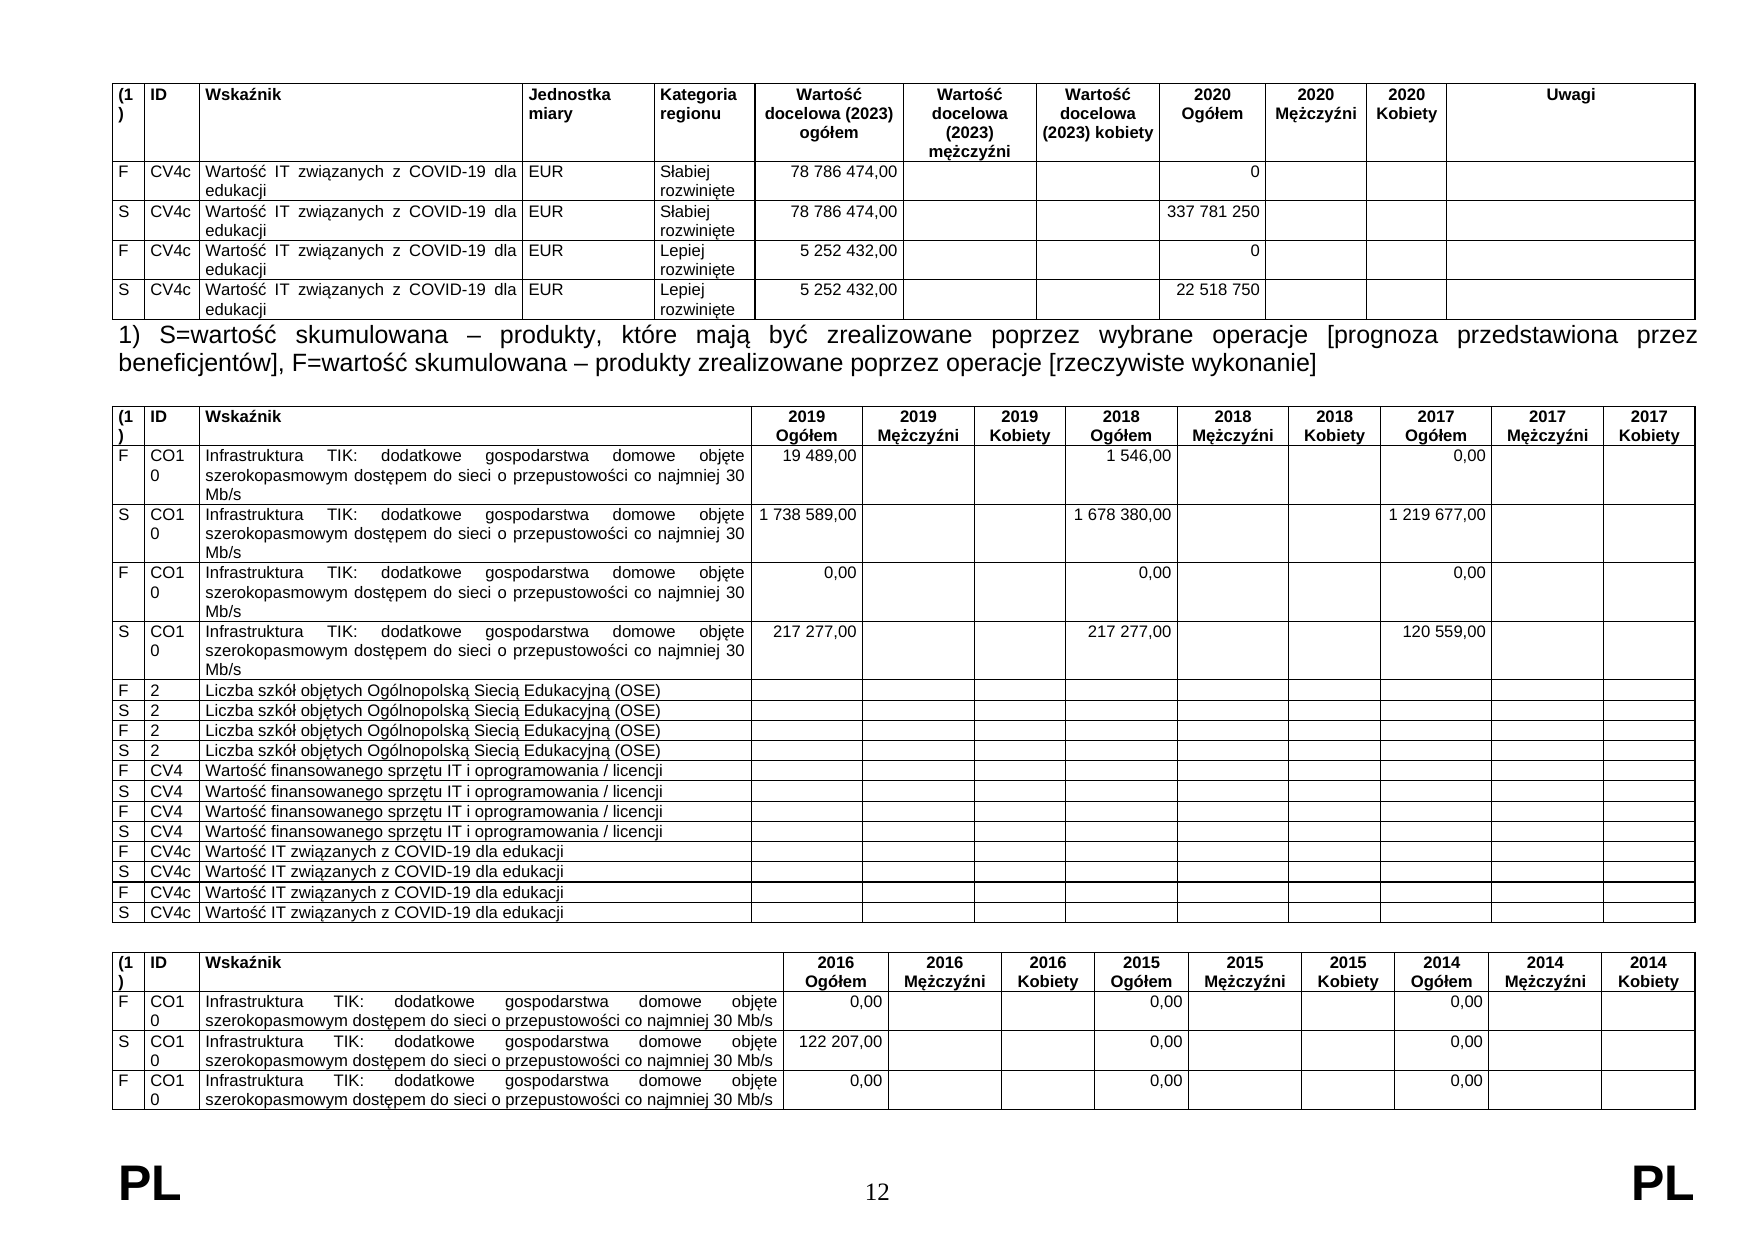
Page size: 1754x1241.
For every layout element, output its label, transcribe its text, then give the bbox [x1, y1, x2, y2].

table_cell [1604, 505, 1694, 562]
table_cell [1604, 721, 1694, 740]
table_cell Infrastruktura TIK: dodatkowe gospodarstwa domowe objęte szerokopasmowym dostępem do sieci o przepustowości co najmniej 30 Mb/s [200, 563, 751, 621]
table_cell 217 277,00 [752, 622, 862, 679]
table_cell [1289, 622, 1380, 679]
table_cell CO10 [145, 1071, 199, 1109]
table_cell Wartość IT związanych z COVID-19 dla edukacji [200, 903, 751, 922]
table_cell [904, 241, 1036, 279]
table_cell [752, 721, 862, 740]
table_cell [1189, 1071, 1301, 1109]
table_cell [1066, 802, 1177, 821]
table_cell [752, 701, 862, 720]
table_cell [1066, 741, 1177, 760]
table_cell [1002, 992, 1094, 1030]
table_cell [1492, 883, 1603, 902]
table_cell [752, 802, 862, 821]
table_cell 0,00 [1381, 446, 1491, 504]
table_cell S [113, 862, 144, 881]
table_cell 122 207,00 [784, 1031, 888, 1070]
table_cell Wartość finansowanego sprzętu IT i oprogramowania / licencji [200, 781, 751, 801]
table_cell S [113, 701, 144, 720]
table_header 2017 Mężczyźni [1492, 407, 1603, 445]
table_cell 1 738 589,00 [752, 505, 862, 562]
table_cell 5 252 432,00 [756, 280, 903, 318]
table_cell [1492, 761, 1603, 780]
table_cell EUR [523, 201, 654, 240]
table_cell EUR [523, 280, 654, 318]
table_header 2015 Ogółem [1095, 953, 1188, 991]
table_cell [975, 802, 1065, 821]
table_header 2020 Ogółem [1160, 84, 1265, 161]
table_cell [1037, 201, 1159, 240]
table_cell [975, 903, 1065, 922]
table_cell [1289, 741, 1380, 760]
table_cell [1289, 563, 1380, 621]
table_cell 217 277,00 [1066, 622, 1177, 679]
table_cell 0 [1160, 162, 1265, 200]
table_cell [1381, 802, 1491, 821]
table_cell [1189, 1031, 1301, 1070]
table_header 2018 Mężczyźni [1178, 407, 1288, 445]
table_cell 0,00 [784, 1071, 888, 1109]
table_cell S [113, 781, 144, 801]
table_cell [975, 842, 1065, 861]
table_cell CV4 [145, 822, 199, 841]
table_cell [1381, 822, 1491, 841]
table_header 2016 Ogółem [784, 953, 888, 991]
table_header Wartość docelowa (2023) ogółem [756, 84, 903, 161]
table_cell [1604, 883, 1694, 902]
table_cell [1492, 862, 1603, 881]
table_cell [752, 781, 862, 801]
table_cell [1289, 802, 1380, 821]
table_header (1) [113, 953, 144, 991]
table_cell [1178, 842, 1288, 861]
table_cell [1492, 802, 1603, 821]
table_cell [1289, 842, 1380, 861]
table_header 2018 Ogółem [1066, 407, 1177, 445]
table_cell [1066, 883, 1177, 902]
table_cell Infrastruktura TIK: dodatkowe gospodarstwa domowe objęte szerokopasmowym dostępem do sieci o przepustowości co najmniej 30 Mb/s [200, 992, 783, 1030]
table_header 2019 Mężczyźni [863, 407, 974, 445]
table_header Jednostka miary [523, 84, 654, 161]
table_cell F [113, 992, 144, 1030]
text 1) S=wartość skumulowana – produkty, które mają być zrealizowane poprzez wybrane operacje [prognoza przedstawiona przez beneficjentów], F=wartość skumulowana – produkty zrealizowane poprzez operacje [rzeczywiste wykonanie] [118, 319, 1701, 377]
table_cell [1604, 862, 1694, 881]
table_cell 0,00 [1095, 1071, 1188, 1109]
table_cell [1604, 903, 1694, 922]
table_cell EUR [523, 241, 654, 279]
table_cell [1381, 781, 1491, 801]
table_cell [863, 802, 974, 821]
table_cell [1604, 701, 1694, 720]
table_cell 2 [145, 741, 199, 760]
table_cell [1178, 802, 1288, 821]
table_cell 5 252 432,00 [756, 241, 903, 279]
table_cell [1604, 563, 1694, 621]
table_cell CO10 [145, 622, 199, 679]
table_cell [1492, 721, 1603, 740]
table_cell [1178, 883, 1288, 902]
table_cell Wartość IT związanych z COVID-19 dla edukacji [200, 883, 751, 902]
table_cell [752, 680, 862, 699]
table_cell Liczba szkół objętych Ogólnopolską Siecią Edukacyjną (OSE) [200, 680, 751, 699]
table_cell [863, 822, 974, 841]
table_cell [904, 280, 1036, 318]
table_header ID [145, 953, 199, 991]
table_cell F [113, 1071, 144, 1109]
table_cell [889, 1071, 1001, 1109]
table_header 2020 Kobiety [1367, 84, 1446, 161]
table_cell [889, 1031, 1001, 1070]
table_cell 0,00 [1066, 563, 1177, 621]
table_cell Wartość IT związanych z COVID-19 dla edukacji [200, 280, 522, 318]
table_cell CV4 [145, 781, 199, 801]
table_cell [1289, 903, 1380, 922]
table_cell [1266, 201, 1366, 240]
table_cell [1302, 992, 1394, 1030]
table_cell [1002, 1071, 1094, 1109]
table_cell 78 786 474,00 [756, 201, 903, 240]
table_cell [1066, 721, 1177, 740]
table_header 2016 Mężczyźni [889, 953, 1001, 991]
table_cell CV4c [145, 842, 199, 861]
table_cell S [113, 822, 144, 841]
table_cell Słabiej rozwinięte [655, 201, 754, 240]
table_cell [975, 505, 1065, 562]
table_cell [863, 781, 974, 801]
table_header 2018 Kobiety [1289, 407, 1380, 445]
table_cell [1492, 842, 1603, 861]
table_cell [1178, 903, 1288, 922]
table_cell [1447, 280, 1694, 318]
table_header Wskaźnik [200, 84, 522, 161]
table_cell Infrastruktura TIK: dodatkowe gospodarstwa domowe objęte szerokopasmowym dostępem do sieci o przepustowości co najmniej 30 Mb/s [200, 622, 751, 679]
table_cell 0,00 [784, 992, 888, 1030]
table_cell [1604, 761, 1694, 780]
table_cell F [113, 721, 144, 740]
table_cell [1266, 241, 1366, 279]
table_cell S [113, 201, 144, 240]
table_cell [1447, 241, 1694, 279]
table_cell [1602, 1031, 1694, 1070]
table_cell F [113, 563, 144, 621]
table_cell [1381, 903, 1491, 922]
table_cell [863, 883, 974, 902]
table_cell Infrastruktura TIK: dodatkowe gospodarstwa domowe objęte szerokopasmowym dostępem do sieci o przepustowości co najmniej 30 Mb/s [200, 446, 751, 504]
table_cell CV4c [145, 883, 199, 902]
table_cell [975, 741, 1065, 760]
table_cell [1381, 842, 1491, 861]
table_cell [975, 701, 1065, 720]
table_cell [1602, 1071, 1694, 1109]
table_cell CV4 [145, 761, 199, 780]
table_cell S [113, 741, 144, 760]
table_cell [1178, 721, 1288, 740]
table_cell [1066, 862, 1177, 881]
table_cell CO10 [145, 992, 199, 1030]
table_cell 120 559,00 [1381, 622, 1491, 679]
table_cell [1178, 505, 1288, 562]
table_header Uwagi [1447, 84, 1694, 161]
table_cell [863, 741, 974, 760]
table_cell F [113, 842, 144, 861]
table_cell Lepiej rozwinięte [655, 241, 754, 279]
table_header ID [145, 407, 199, 445]
table_cell [1066, 761, 1177, 780]
table_cell S [113, 280, 144, 318]
table_cell [1381, 741, 1491, 760]
table_cell [1367, 162, 1446, 200]
table_cell [975, 563, 1065, 621]
table_cell 1 678 380,00 [1066, 505, 1177, 562]
table_cell Wartość finansowanego sprzętu IT i oprogramowania / licencji [200, 761, 751, 780]
table_header 2017 Kobiety [1604, 407, 1694, 445]
table_cell S [113, 622, 144, 679]
table_cell [1178, 862, 1288, 881]
table_header (1) [113, 407, 144, 445]
table_cell 0,00 [1395, 1031, 1488, 1070]
table_header Wartość docelowa (2023) mężczyźni [904, 84, 1036, 161]
table_cell F [113, 761, 144, 780]
table_cell [1178, 680, 1288, 699]
table_cell CV4c [145, 201, 199, 240]
table_header 2015 Mężczyźni [1189, 953, 1301, 991]
table_cell [1302, 1071, 1394, 1109]
table_cell [863, 903, 974, 922]
table_cell F [113, 446, 144, 504]
table_cell [863, 842, 974, 861]
table_cell [1492, 701, 1603, 720]
table_cell [1492, 563, 1603, 621]
table_cell 19 489,00 [752, 446, 862, 504]
table_cell [1489, 1071, 1601, 1109]
table_cell 0,00 [1095, 1031, 1188, 1070]
table_cell [752, 862, 862, 881]
table_cell [1289, 505, 1380, 562]
table_cell [1381, 680, 1491, 699]
table_cell [1189, 992, 1301, 1030]
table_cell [200, 1031, 783, 1070]
table_cell F [113, 680, 144, 699]
table_cell Liczba szkół objętych Ogólnopolską Siecią Edukacyjną (OSE) [200, 741, 751, 760]
table_cell [1066, 701, 1177, 720]
table_cell [752, 741, 862, 760]
table_cell [1604, 781, 1694, 801]
table_cell [1367, 241, 1446, 279]
table_header 2016 Kobiety [1002, 953, 1094, 991]
table_cell CO10 [145, 446, 199, 504]
table_cell [1604, 802, 1694, 821]
table_header 2014 Kobiety [1602, 953, 1694, 991]
table_cell [1178, 563, 1288, 621]
table_cell Liczba szkół objętych Ogólnopolską Siecią Edukacyjną (OSE) [200, 701, 751, 720]
table_cell [1289, 822, 1380, 841]
table_cell [1037, 241, 1159, 279]
table_cell [975, 680, 1065, 699]
table_cell [1492, 741, 1603, 760]
table_cell EUR [523, 162, 654, 200]
table_cell [1178, 761, 1288, 780]
table_cell [1604, 446, 1694, 504]
table_cell F [113, 883, 144, 902]
table_cell CV4c [145, 162, 199, 200]
table_cell [1489, 1031, 1601, 1070]
table_cell 2 [145, 721, 199, 740]
table_cell [1037, 280, 1159, 318]
table_cell [1289, 701, 1380, 720]
table_cell [752, 883, 862, 902]
table_cell [1066, 903, 1177, 922]
table_cell F [113, 802, 144, 821]
table_cell [1447, 201, 1694, 240]
table_cell [1381, 701, 1491, 720]
table_cell 0 [1160, 241, 1265, 279]
table_cell [1289, 446, 1380, 504]
table_cell [863, 862, 974, 881]
table_cell [904, 201, 1036, 240]
table_cell CO10 [145, 563, 199, 621]
table_cell [1381, 862, 1491, 881]
table_cell [1604, 842, 1694, 861]
table_cell F [113, 241, 144, 279]
table_cell [1066, 680, 1177, 699]
table_cell [1289, 761, 1380, 780]
table_header 2017 Ogółem [1381, 407, 1491, 445]
table_cell [863, 505, 974, 562]
table_header 2019 Ogółem [752, 407, 862, 445]
table_cell [1289, 781, 1380, 801]
table_cell [863, 680, 974, 699]
table_cell [752, 903, 862, 922]
table_cell CV4c [145, 280, 199, 318]
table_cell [200, 1071, 783, 1109]
table_cell Lepiej rozwinięte [655, 280, 754, 318]
table_cell [1178, 446, 1288, 504]
table_cell [1381, 721, 1491, 740]
table_cell [1178, 701, 1288, 720]
table_cell CV4 [145, 802, 199, 821]
table_cell [1381, 761, 1491, 780]
table_cell [975, 862, 1065, 881]
table_cell [1289, 862, 1380, 881]
table_cell CV4c [145, 862, 199, 881]
table_cell [863, 446, 974, 504]
table_cell [863, 701, 974, 720]
table_cell CO10 [145, 1031, 199, 1070]
table_cell [1066, 822, 1177, 841]
table_header 2014 Ogółem [1395, 953, 1488, 991]
table_cell [1178, 741, 1288, 760]
table_cell Wartość finansowanego sprzętu IT i oprogramowania / licencji [200, 802, 751, 821]
table_cell [1447, 162, 1694, 200]
table_cell CV4c [145, 241, 199, 279]
table_cell [1178, 822, 1288, 841]
table_cell [975, 822, 1065, 841]
table_header 2015 Kobiety [1302, 953, 1394, 991]
table_cell S [113, 903, 144, 922]
table_cell [1289, 721, 1380, 740]
table_cell [1602, 992, 1694, 1030]
table_cell [1604, 680, 1694, 699]
table_cell [1492, 680, 1603, 699]
table_cell [1302, 1031, 1394, 1070]
table_cell [1492, 822, 1603, 841]
table_cell [863, 721, 974, 740]
table_header 2020 Mężczyźni [1266, 84, 1366, 161]
table_cell Słabiej rozwinięte [655, 162, 754, 200]
table_cell Infrastruktura TIK: dodatkowe gospodarstwa domowe objęte szerokopasmowym dostępem do sieci o przepustowości co najmniej 30 Mb/s [200, 505, 751, 562]
table_cell 2 [145, 680, 199, 699]
table_cell [975, 721, 1065, 740]
table_cell [975, 761, 1065, 780]
table_cell S [113, 505, 144, 562]
table_cell 22 518 750 [1160, 280, 1265, 318]
table_cell [1037, 162, 1159, 200]
table_cell S [113, 1031, 144, 1070]
table_cell [1066, 781, 1177, 801]
table_header ID [145, 84, 199, 161]
table_cell [975, 883, 1065, 902]
table_cell [1367, 280, 1446, 318]
table_cell [1381, 883, 1491, 902]
table_cell [1289, 680, 1380, 699]
table_cell [1492, 622, 1603, 679]
table_cell [1492, 446, 1603, 504]
table_cell Wartość IT związanych z COVID-19 dla edukacji [200, 862, 751, 881]
table_cell 0,00 [752, 563, 862, 621]
table_cell [1604, 822, 1694, 841]
table_header Wartość docelowa (2023) kobiety [1037, 84, 1159, 161]
table_cell [863, 761, 974, 780]
table_cell Wartość IT związanych z COVID-19 dla edukacji [200, 162, 522, 200]
table_cell [975, 622, 1065, 679]
table_cell 2 [145, 701, 199, 720]
table_cell 337 781 250 [1160, 201, 1265, 240]
table_cell [904, 162, 1036, 200]
table_cell [1492, 903, 1603, 922]
table_cell Liczba szkół objętych Ogólnopolską Siecią Edukacyjną (OSE) [200, 721, 751, 740]
table_cell [1178, 622, 1288, 679]
table_cell [975, 446, 1065, 504]
table_cell [1289, 883, 1380, 902]
table_cell [1266, 162, 1366, 200]
table_cell [752, 761, 862, 780]
table_cell 0,00 [1095, 992, 1188, 1030]
table_cell [1492, 781, 1603, 801]
table_cell [1178, 781, 1288, 801]
table_header 2019 Kobiety [975, 407, 1065, 445]
table_cell Wartość finansowanego sprzętu IT i oprogramowania / licencji [200, 822, 751, 841]
table_cell [889, 992, 1001, 1030]
table_cell [975, 781, 1065, 801]
table_cell [752, 842, 862, 861]
table_header 2014 Mężczyźni [1489, 953, 1601, 991]
table_cell [1492, 505, 1603, 562]
table_cell CV4c [145, 903, 199, 922]
table_cell [863, 622, 974, 679]
table_cell [1266, 280, 1366, 318]
table_cell Wartość IT związanych z COVID-19 dla edukacji [200, 201, 522, 240]
table_cell 1 546,00 [1066, 446, 1177, 504]
table_cell [1604, 741, 1694, 760]
table_cell 78 786 474,00 [756, 162, 903, 200]
table_cell CO10 [145, 505, 199, 562]
table_header Kategoria regionu [655, 84, 754, 161]
table_cell [1002, 1031, 1094, 1070]
table_cell [752, 822, 862, 841]
table_cell 0,00 [1381, 563, 1491, 621]
table_header Wskaźnik [200, 953, 783, 991]
table_cell 0,00 [1395, 992, 1488, 1030]
table_cell [863, 563, 974, 621]
table_cell Wartość IT związanych z COVID-19 dla edukacji [200, 241, 522, 279]
table_header (1) [113, 84, 144, 161]
table_cell [1604, 622, 1694, 679]
table_cell Wartość IT związanych z COVID-19 dla edukacji [200, 842, 751, 861]
table_cell 0,00 [1395, 1071, 1488, 1109]
table_cell [1489, 992, 1601, 1030]
table_cell [1367, 201, 1446, 240]
table_cell 1 219 677,00 [1381, 505, 1491, 562]
table_cell F [113, 162, 144, 200]
table_header Wskaźnik [200, 407, 751, 445]
table_cell [1066, 842, 1177, 861]
